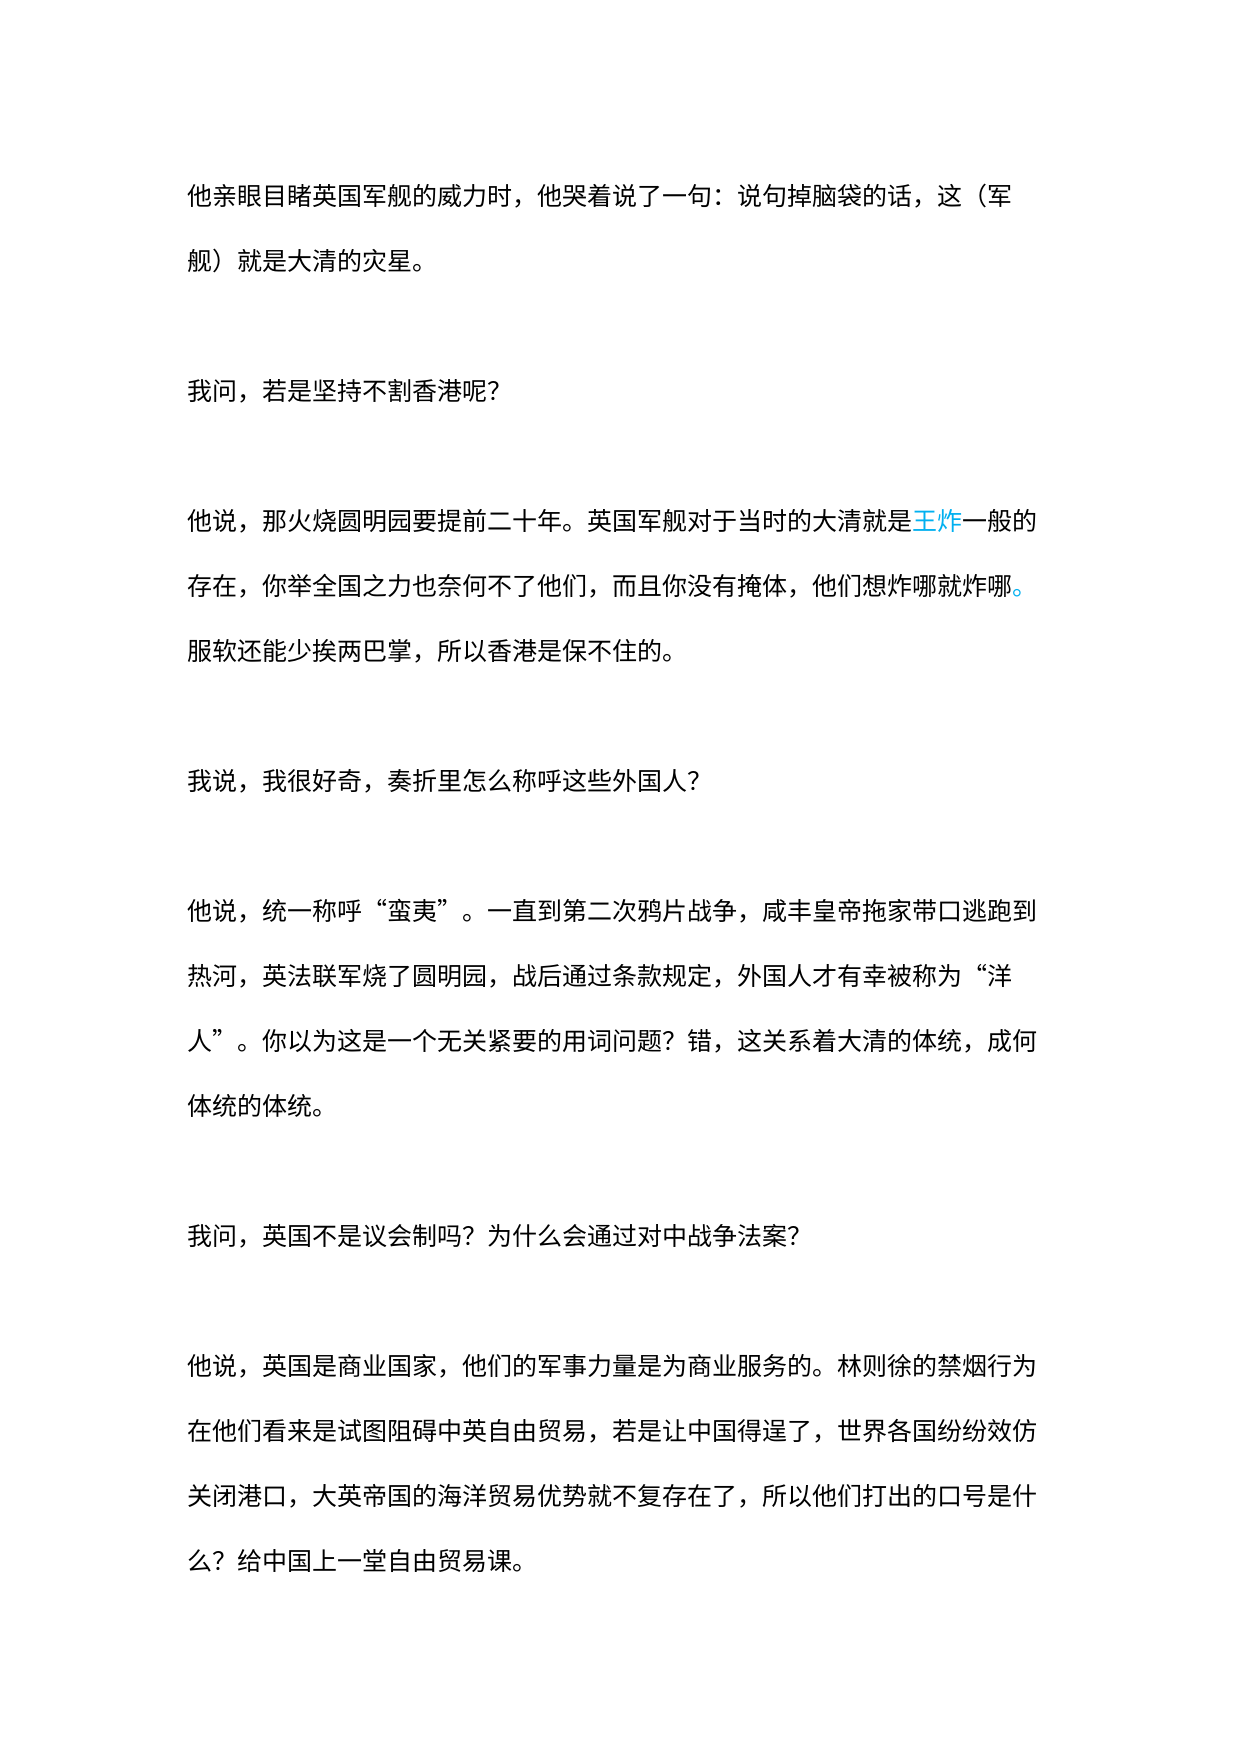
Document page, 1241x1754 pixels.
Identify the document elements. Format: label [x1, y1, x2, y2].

text [187, 162, 1053, 1592]
